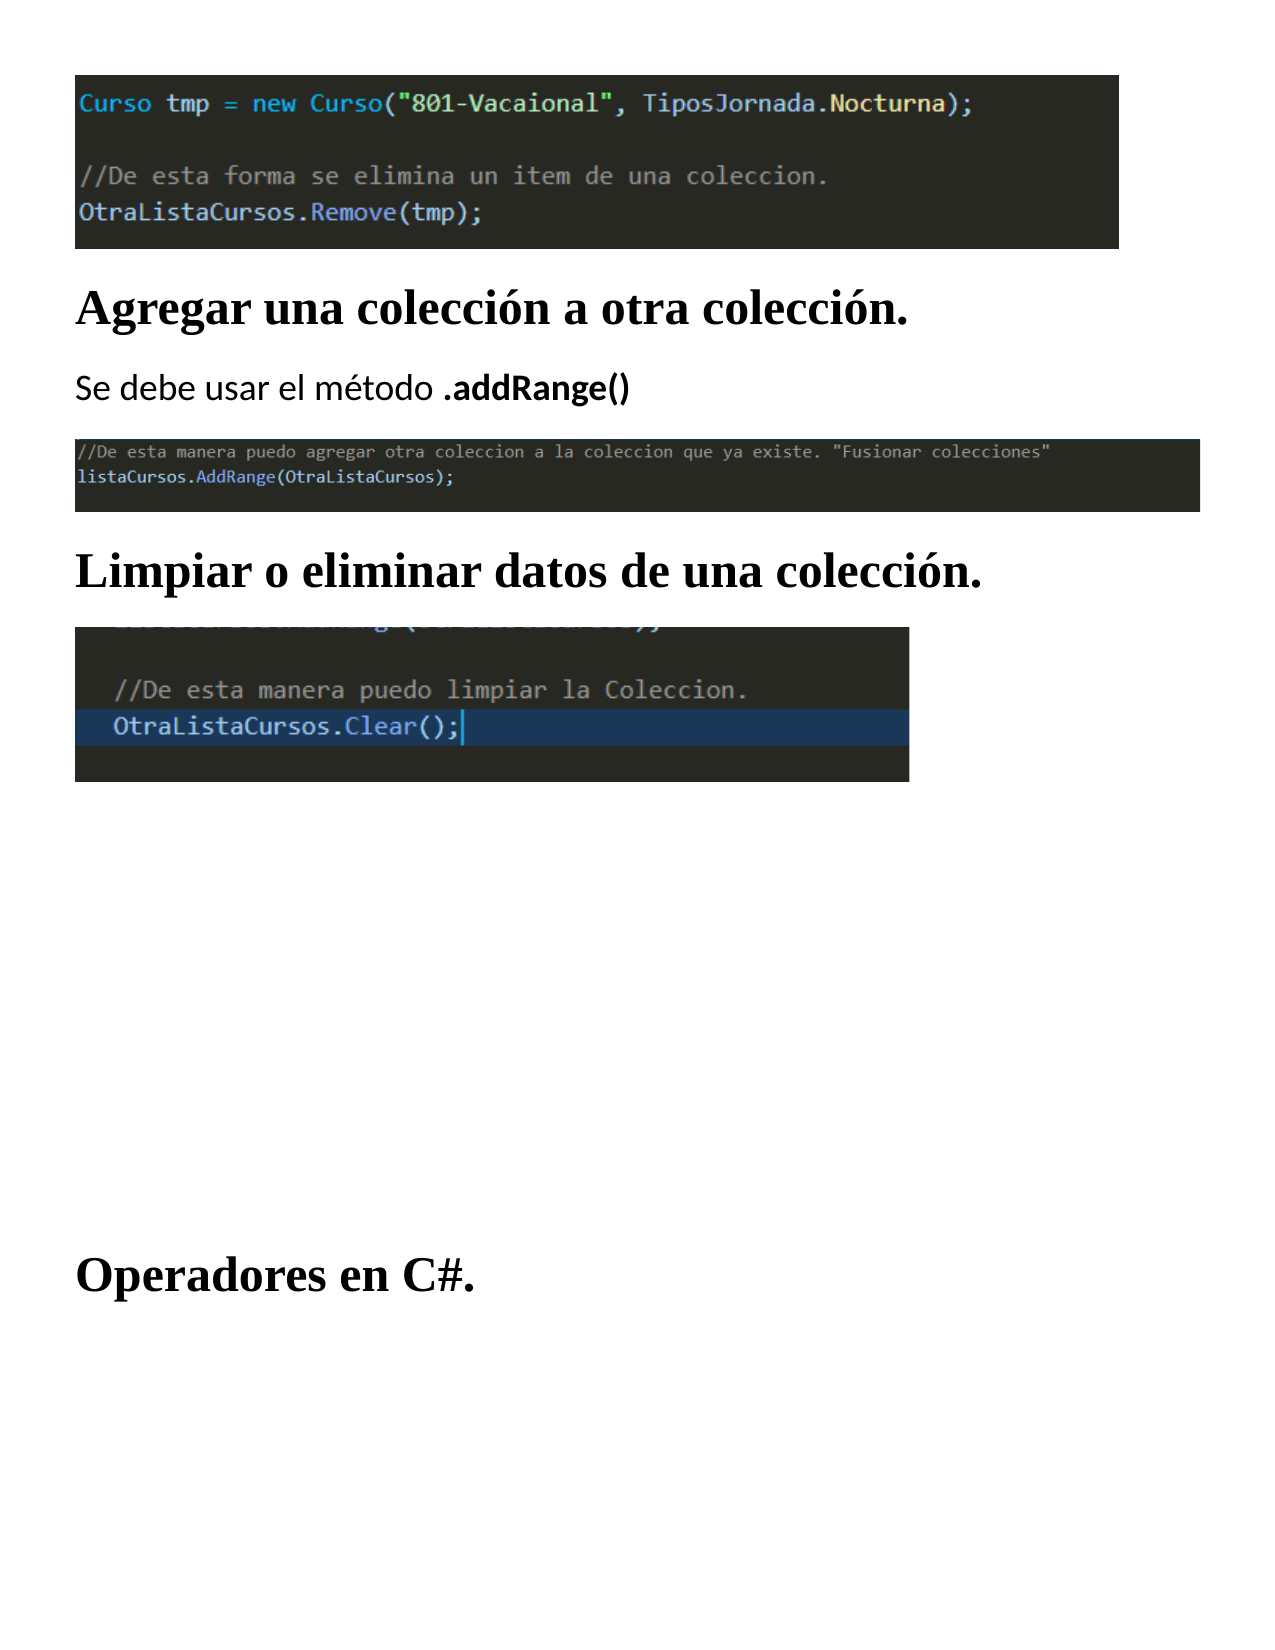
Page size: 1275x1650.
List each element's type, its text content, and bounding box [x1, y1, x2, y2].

subtitle Limpiar o eliminar datos de una colección. [75, 540, 1200, 598]
picture [75, 75, 1119, 249]
subtitle Se debe usar el método .addRange() [75, 364, 1200, 410]
subtitle Operadores en C#. [75, 1244, 1200, 1302]
picture [75, 627, 910, 782]
picture [75, 439, 1200, 512]
subtitle Agregar una colección a otra colección. [75, 278, 1200, 335]
